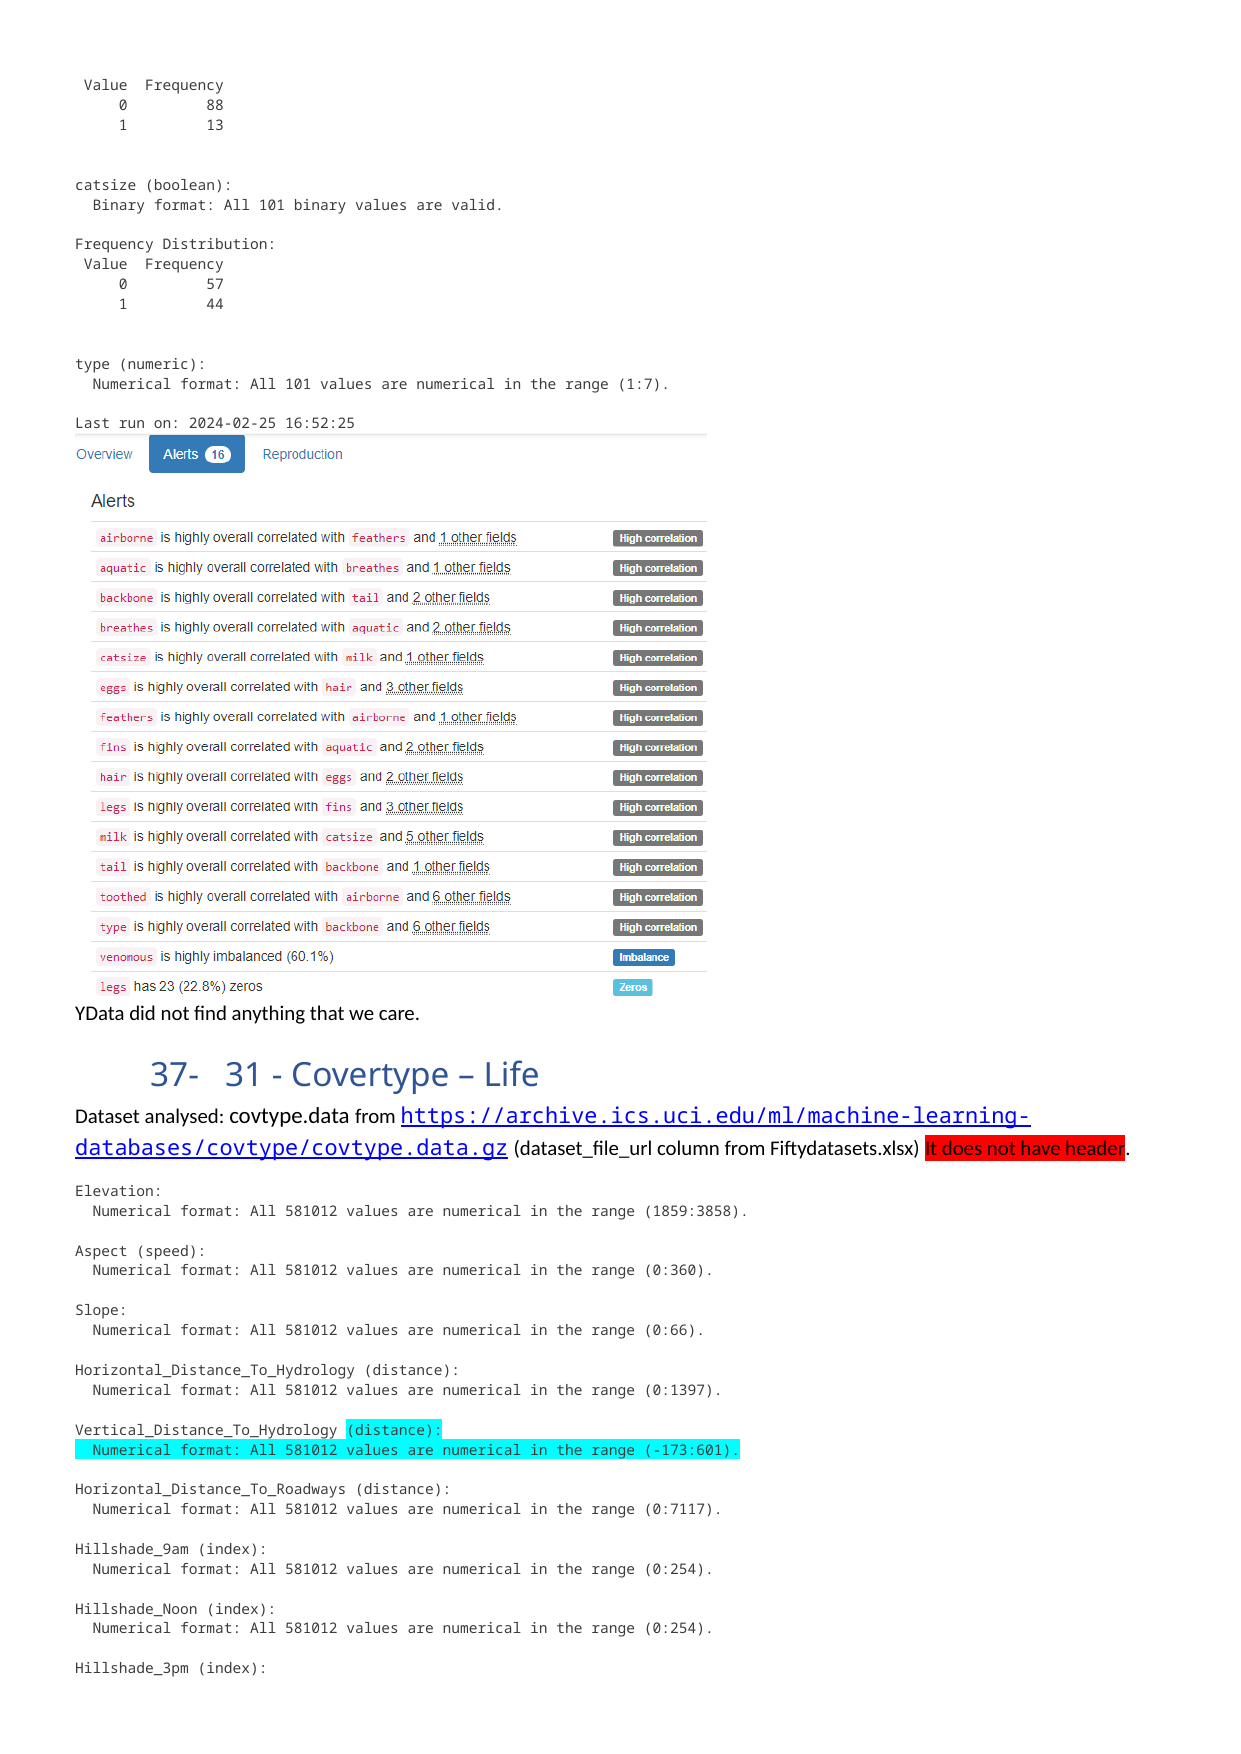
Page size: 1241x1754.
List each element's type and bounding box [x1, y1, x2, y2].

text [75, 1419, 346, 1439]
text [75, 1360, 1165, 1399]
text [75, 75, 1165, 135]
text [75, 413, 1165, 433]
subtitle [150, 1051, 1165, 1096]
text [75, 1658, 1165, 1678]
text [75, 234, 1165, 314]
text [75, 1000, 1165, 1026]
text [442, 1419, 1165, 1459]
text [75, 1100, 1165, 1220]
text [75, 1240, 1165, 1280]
picture [75, 433, 707, 1001]
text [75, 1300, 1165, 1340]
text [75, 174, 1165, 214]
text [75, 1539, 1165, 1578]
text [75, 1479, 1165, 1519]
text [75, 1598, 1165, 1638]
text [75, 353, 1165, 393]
